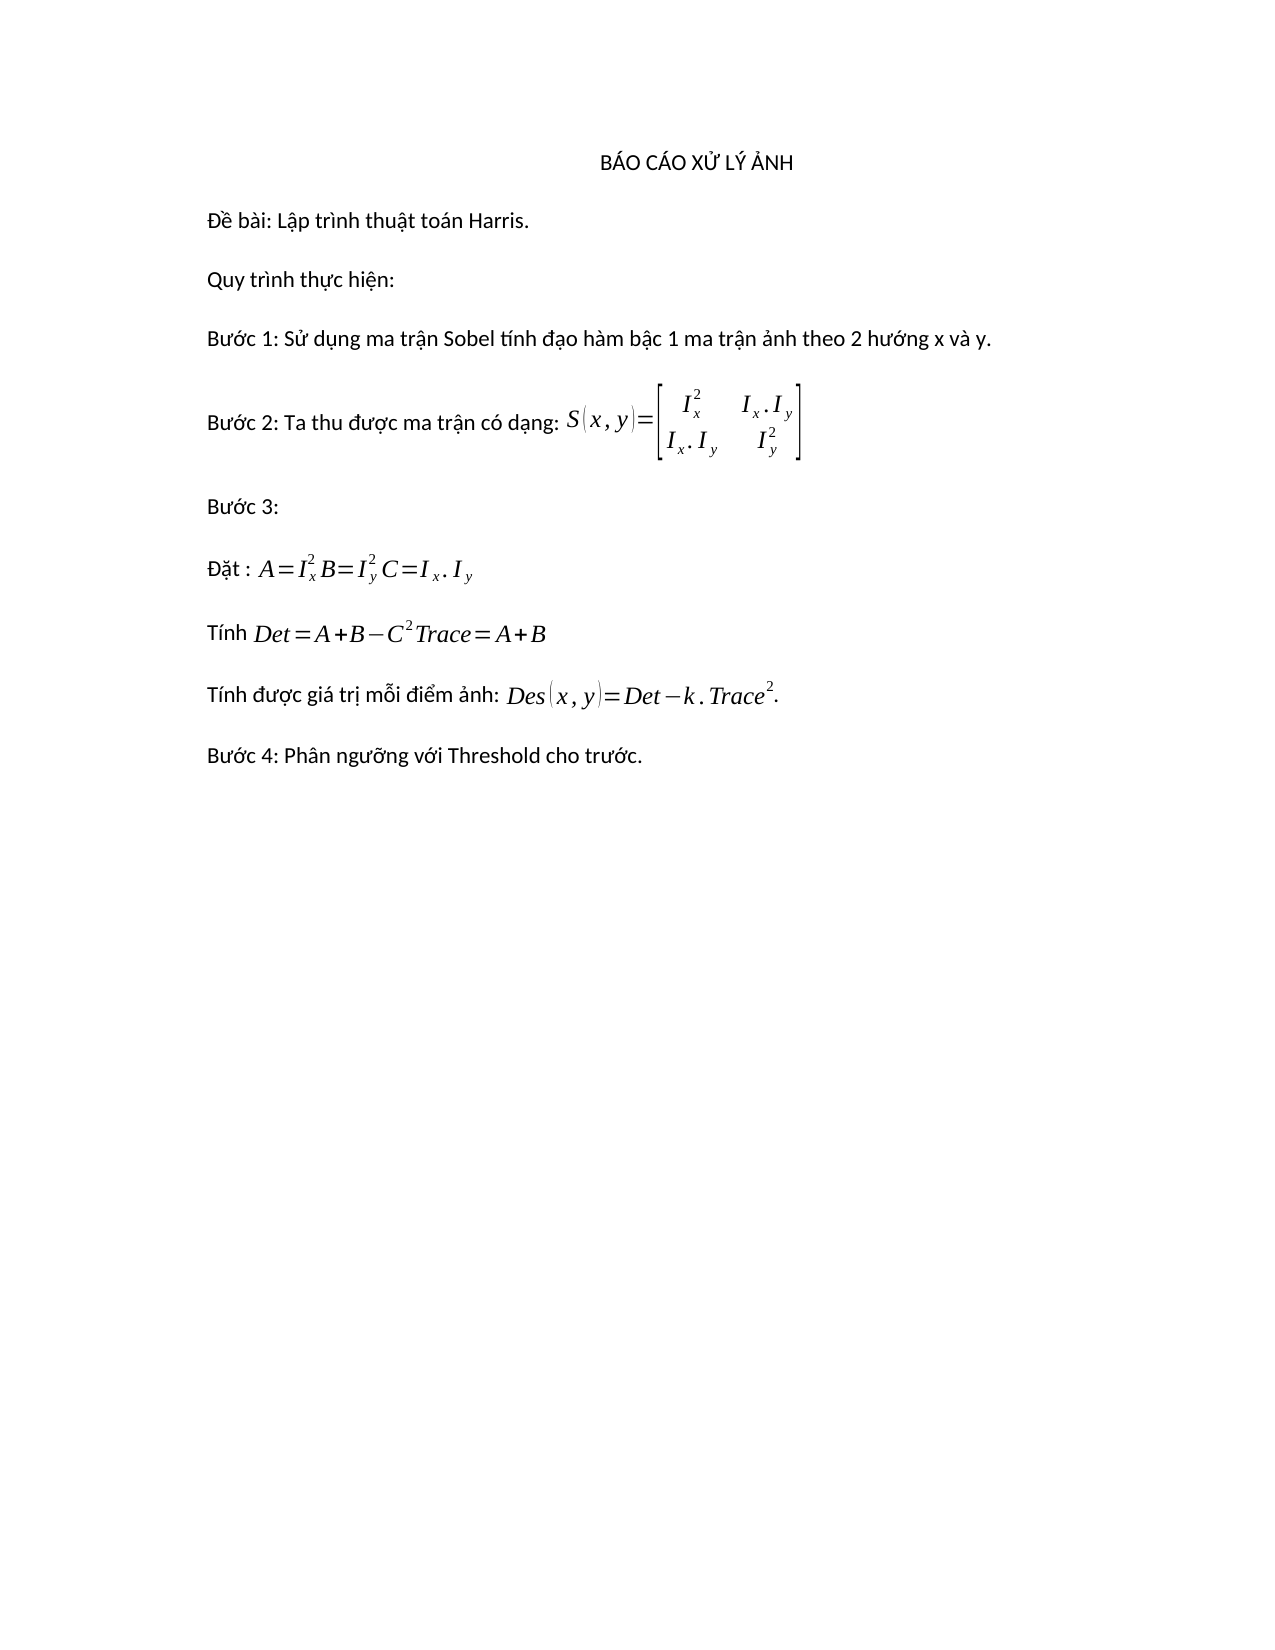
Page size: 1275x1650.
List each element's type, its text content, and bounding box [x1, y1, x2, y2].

text Tính được giá trị mỗi điểm ảnh: . [207, 678, 1186, 711]
text Đề bài: Lập trình thuật toán Harris. [207, 206, 1186, 234]
text Bước 2: Ta thu được ma trận có dạng: [207, 382, 1186, 461]
text Tính [207, 616, 1186, 647]
text Bước 4: Phân ngưỡng với Threshold cho trước. [207, 741, 1186, 769]
text Bước 3: [207, 492, 1186, 520]
text Quy trình thực hiện: [207, 265, 1186, 293]
text BÁO CÁO XỬ LÝ ẢNH [207, 148, 1186, 176]
text Đặt : [207, 551, 1186, 586]
text Bước 1: Sử dụng ma trận Sobel tính đạo hàm bậc 1 ma trận ảnh theo 2 hướng x và y. [207, 324, 1186, 352]
